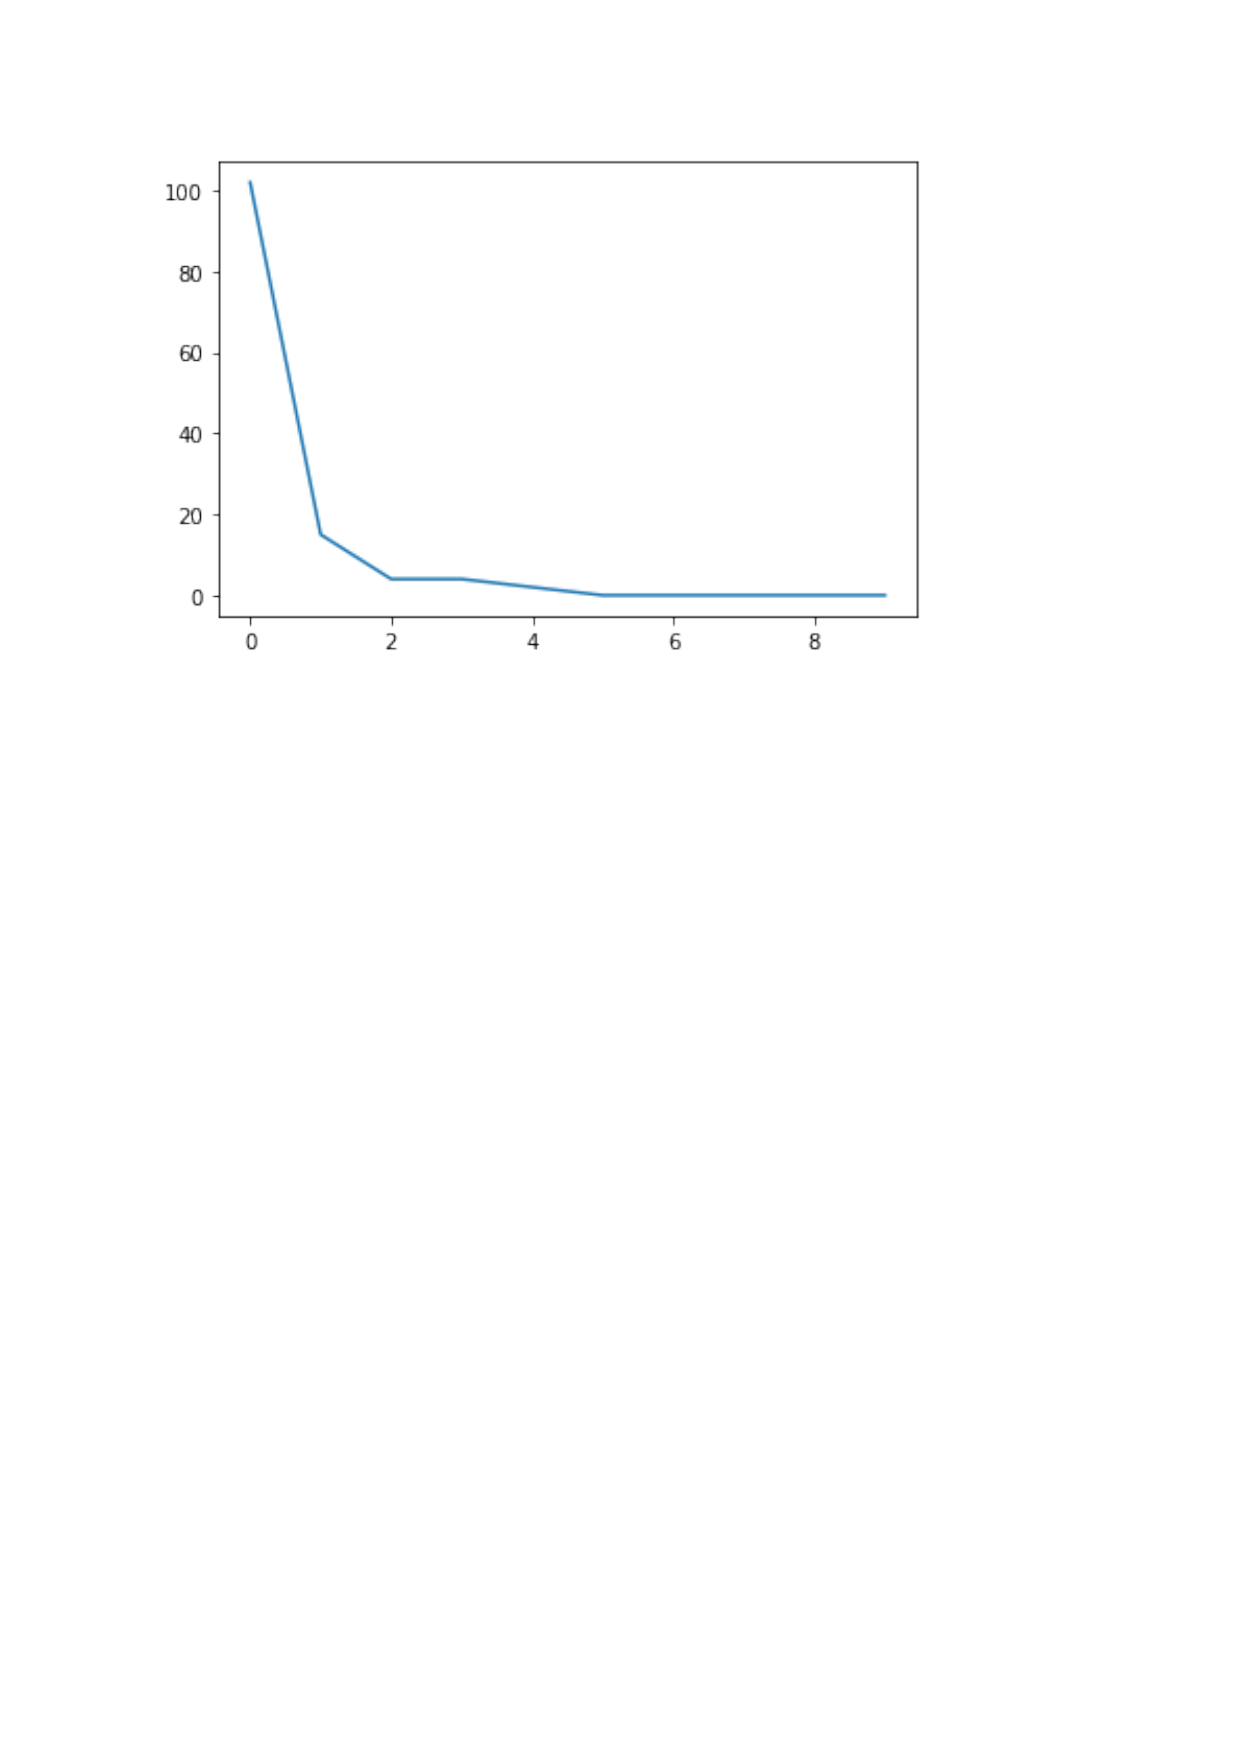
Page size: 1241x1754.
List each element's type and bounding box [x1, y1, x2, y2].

picture [150, 150, 932, 667]
